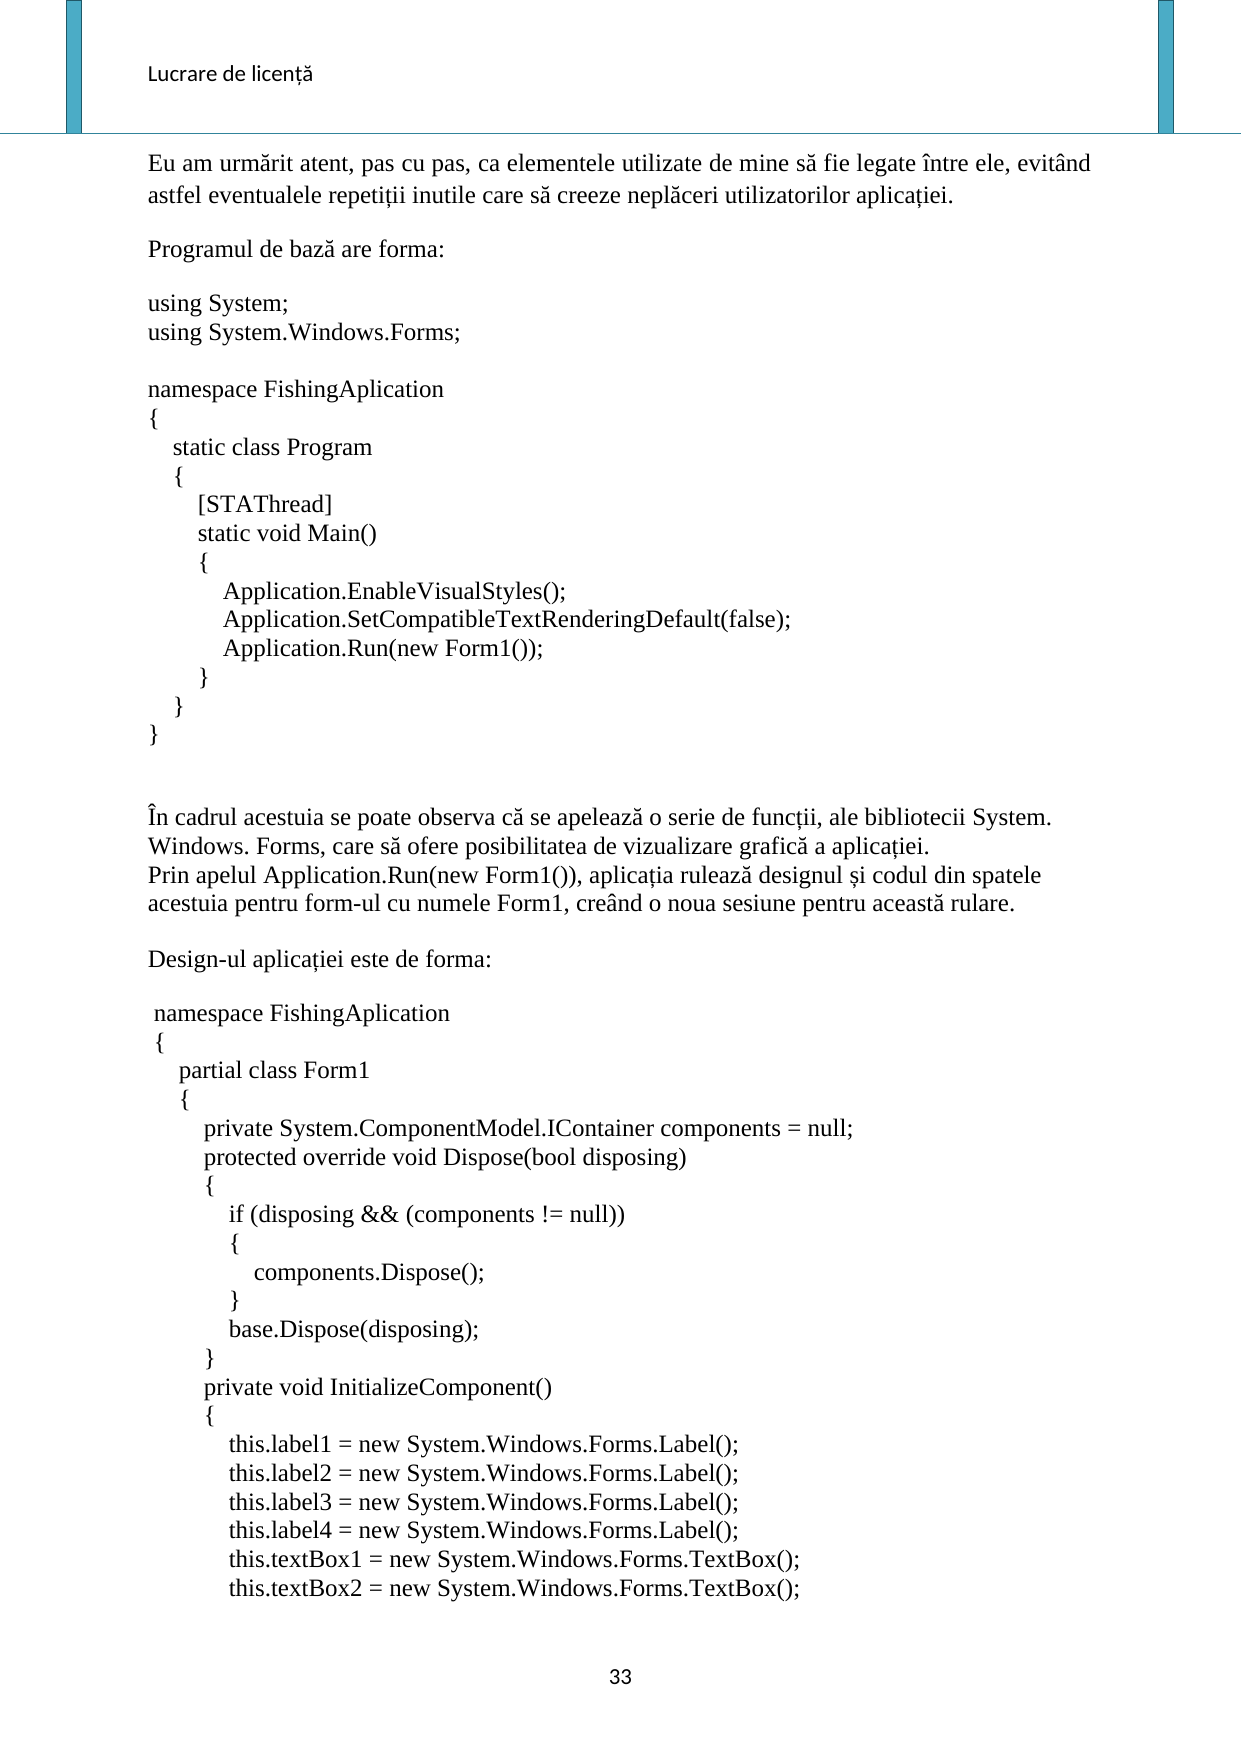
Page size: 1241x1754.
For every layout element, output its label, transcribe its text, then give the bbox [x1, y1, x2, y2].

text using System; [148, 288, 1093, 317]
text static void Main() [148, 518, 1093, 547]
text } [148, 691, 1093, 719]
text } [153, 1286, 1087, 1314]
text this.textBox1 = new System.Windows.Forms.TextBox(); [153, 1544, 1087, 1573]
text { [153, 1084, 1087, 1113]
text Programul de bază are forma: [148, 234, 1093, 263]
text base.Dispose(disposing); [153, 1314, 1087, 1343]
text private void InitializeComponent() [153, 1372, 1087, 1401]
text components.Dispose(); [153, 1257, 1087, 1286]
text Prin apelul Application.Run(new Form1()), aplicația rulează designul și codul din spatele acestuia pentru form-ul cu numele Form1, creând o noua sesiune pentru această rulare. [148, 860, 1093, 917]
text Design-ul aplicației este de forma: [148, 944, 1093, 973]
text Application.Run(new Form1()); [148, 633, 1093, 662]
text this.label1 = new System.Windows.Forms.Label(); [153, 1429, 1087, 1458]
text using System.Windows.Forms; [148, 317, 1093, 346]
text private System.ComponentModel.IContainer components = null; [153, 1113, 1087, 1142]
text this.label4 = new System.Windows.Forms.Label(); [153, 1516, 1087, 1544]
text } [153, 1343, 1087, 1372]
text if (disposing && (components != null)) [153, 1199, 1087, 1228]
text { [148, 547, 1093, 576]
text Application.EnableVisualStyles(); [148, 576, 1093, 604]
text { [153, 1401, 1087, 1429]
text { [153, 1171, 1087, 1199]
text this.label3 = new System.Windows.Forms.Label(); [153, 1487, 1087, 1516]
text } [148, 719, 1093, 748]
text this.textBox2 = new System.Windows.Forms.TextBox(); [153, 1573, 1087, 1602]
text [STAThread] [148, 489, 1093, 518]
text protected override void Dispose(bool disposing) [153, 1142, 1087, 1171]
text { [148, 403, 1093, 432]
text Eu am urmărit atent, pas cu pas, ca elementele utilizate de mine să fie legate între ele, evitând astfel eventualele repetiții inutile care să creeze neplăceri utilizatorilor aplicației. [148, 148, 1093, 209]
text partial class Form1 [153, 1056, 1087, 1084]
text namespace FishingAplication [148, 374, 1093, 403]
text Application.SetCompatibleTextRenderingDefault(false); [148, 604, 1093, 633]
text this.label2 = new System.Windows.Forms.Label(); [153, 1458, 1087, 1487]
text În cadrul acestuia se poate observa că se apelează o serie de funcții, ale bibliotecii System. Windows. Forms, care să ofere posibilitatea de vizualizare grafică a aplicației. [148, 802, 1093, 860]
text namespace FishingAplication [153, 998, 1087, 1027]
text static class Program [148, 432, 1093, 461]
text { [153, 1228, 1087, 1257]
text { [148, 461, 1093, 489]
text } [148, 662, 1093, 691]
text { [153, 1027, 1087, 1056]
